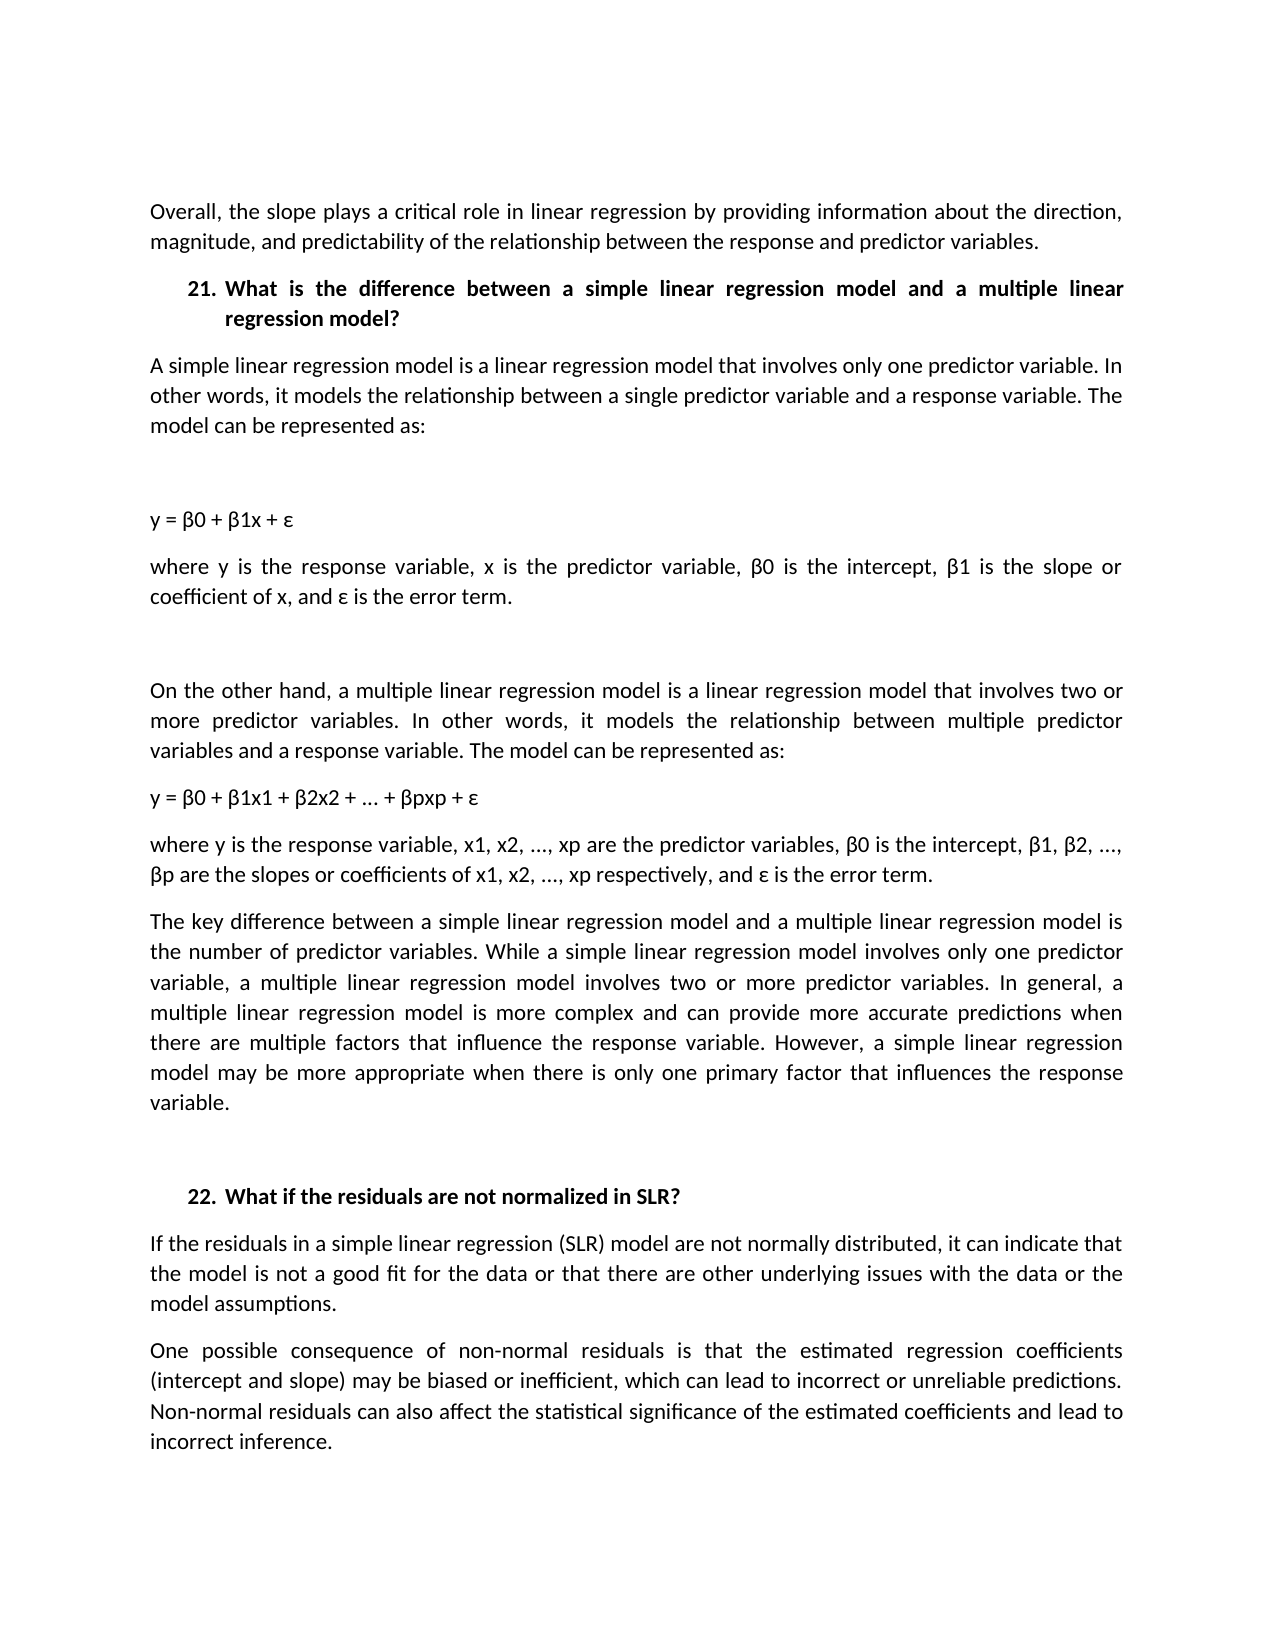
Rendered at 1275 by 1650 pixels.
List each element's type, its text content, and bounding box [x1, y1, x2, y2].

text y = β0 + β1x + ε [150, 505, 1125, 533]
text A simple linear regression model is a linear regression model that involves only one predictor variable. In other words, it models the relationship between a single predictor variable and a response variable. The model can be represented as: [150, 351, 1125, 439]
text The key difference between a simple linear regression model and a multiple linear regression model is the number of predictor variables. While a simple linear regression model involves only one predictor variable, a multiple linear regression model involves two or more predictor variables. In general, a multiple linear regression model is more complex and can provide more accurate predictions when there are multiple factors that influence the response variable. However, a simple linear regression model may be more appropriate when there is only one primary factor that influences the response variable. [150, 907, 1125, 1117]
list What is the difference between a simple linear regression model and a multiple linear regression model? [187, 274, 1125, 332]
text If the residuals in a simple linear regression (SLR) model are not normally distributed, it can indicate that the model is not a good fit for the data or that there are other underlying issues with the data or the model assumptions. [150, 1229, 1125, 1318]
text where y is the response variable, x is the predictor variable, β0 is the intercept, β1 is the slope or coefficient of x, and ε is the error term. [150, 552, 1125, 610]
text y = β0 + β1x1 + β2x2 + ... + βpxp + ε [150, 783, 1125, 811]
list What if the residuals are not normalized in SLR? [187, 1182, 1125, 1210]
text On the other hand, a multiple linear regression model is a linear regression model that involves two or more predictor variables. In other words, it models the relationship between multiple predictor variables and a response variable. The model can be represented as: [150, 676, 1125, 764]
text One possible consequence of non-normal residuals is that the estimated regression coefficients (intercept and slope) may be biased or inefficient, which can lead to incorrect or unreliable predictions. Non-normal residuals can also affect the statistical significance of the estimated coefficients and lead to incorrect inference. [150, 1336, 1125, 1455]
text where y is the response variable, x1, x2, ..., xp are the predictor variables, β0 is the intercept, β1, β2, ..., βp are the slopes or coefficients of x1, x2, ..., xp respectively, and ε is the error term. [150, 830, 1125, 888]
